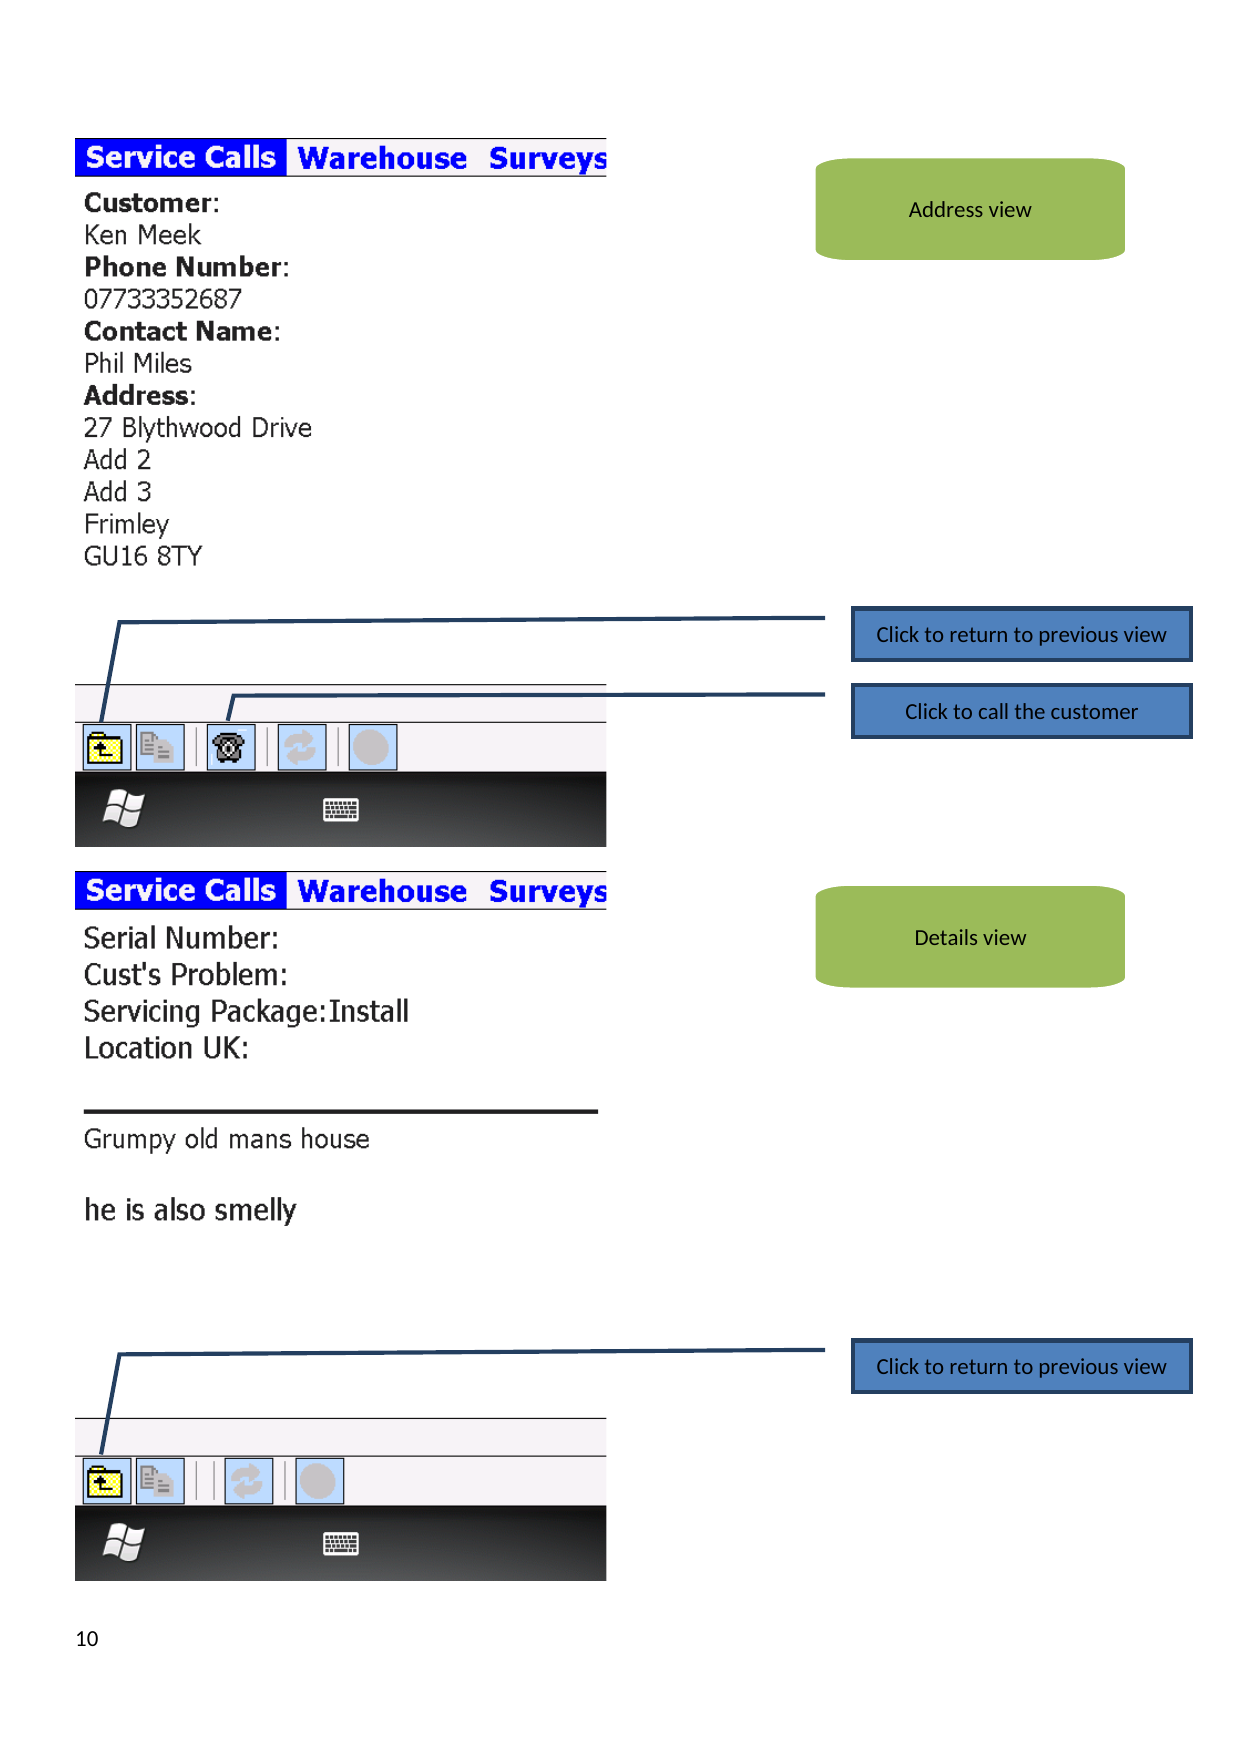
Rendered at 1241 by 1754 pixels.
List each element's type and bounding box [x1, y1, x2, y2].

picture [75, 871, 607, 1581]
picture [75, 138, 607, 847]
